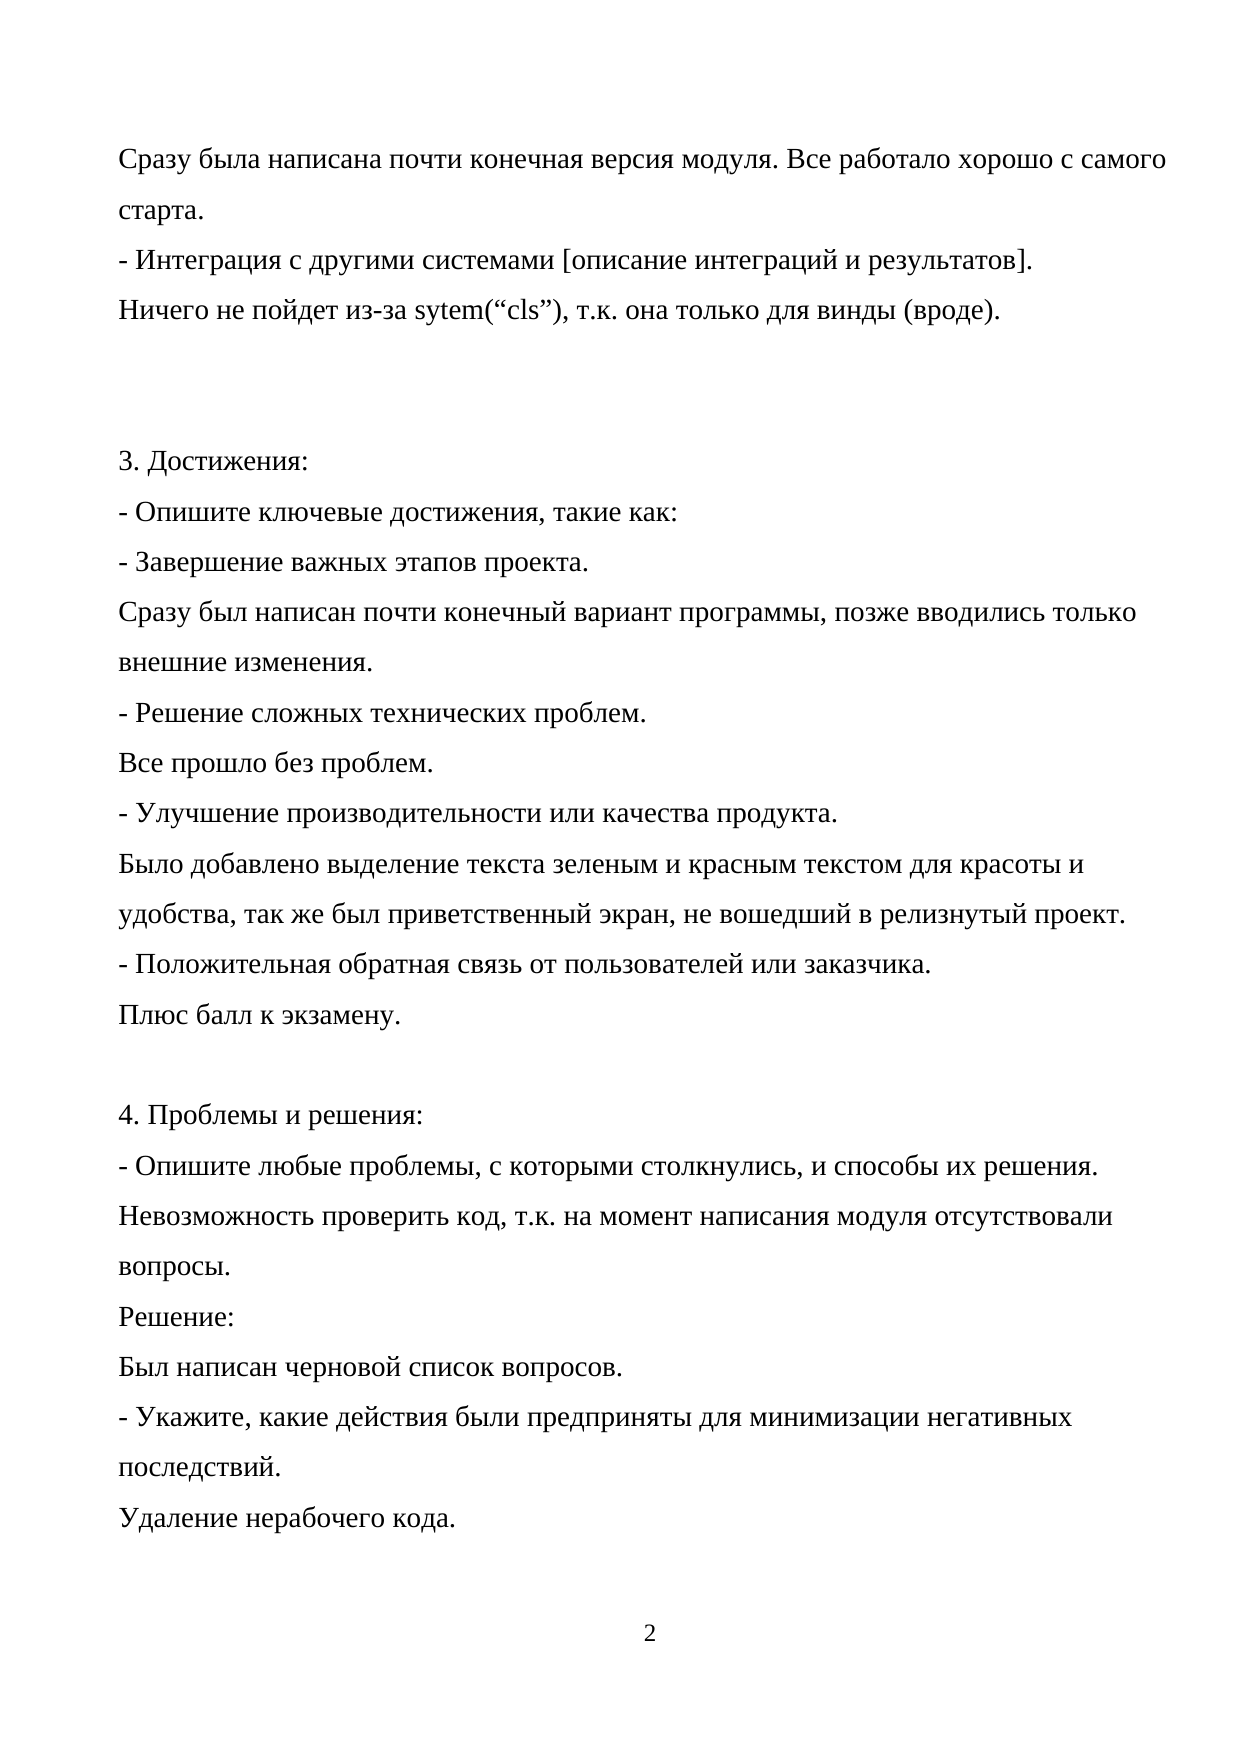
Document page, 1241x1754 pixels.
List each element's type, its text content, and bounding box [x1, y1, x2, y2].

text Невозможность проверить код, т.к. на момент написания модуля отсутствовали вопросы. [118, 1198, 1181, 1282]
text Сразу была написана почти конечная версия модуля. Все работало хорошо с самого старта. - Интеграция с другими системами [описание интеграций и результатов]. [118, 141, 1181, 276]
text Удаление нерабочего кода. [118, 1500, 1181, 1533]
text Был написан черновой список вопросов. - Укажите, какие действия были предприняты для минимизации негативных последствий. [118, 1349, 1181, 1483]
text Все прошло без проблем. - Улучшение производительности или качества продукта. [118, 745, 1181, 829]
text Ничего не пойдет из-за sytem(“cls”), т.к. она только для винды (вроде). [118, 292, 1181, 326]
text Было добавлено выделение текста зеленым и красным текстом для красоты и удобства, так же был приветственный экран, не вошедший в релизнутый проект. - Положительная обратная связь от пользователей или заказчика. [118, 846, 1181, 980]
text Сразу был написан почти конечный вариант программы, позже вводились только внешние изменения. - Решение сложных технических проблем. [118, 594, 1181, 728]
text Плюс балл к экзамену. 4. Проблемы и решения: - Опишите любые проблемы, с которыми столкнулись, и способы их решения. [118, 997, 1181, 1181]
text Решение: [118, 1299, 1181, 1332]
text 3. Достижения: - Опишите ключевые достижения, такие как: - Завершение важных этапов проекта. [118, 343, 1181, 577]
